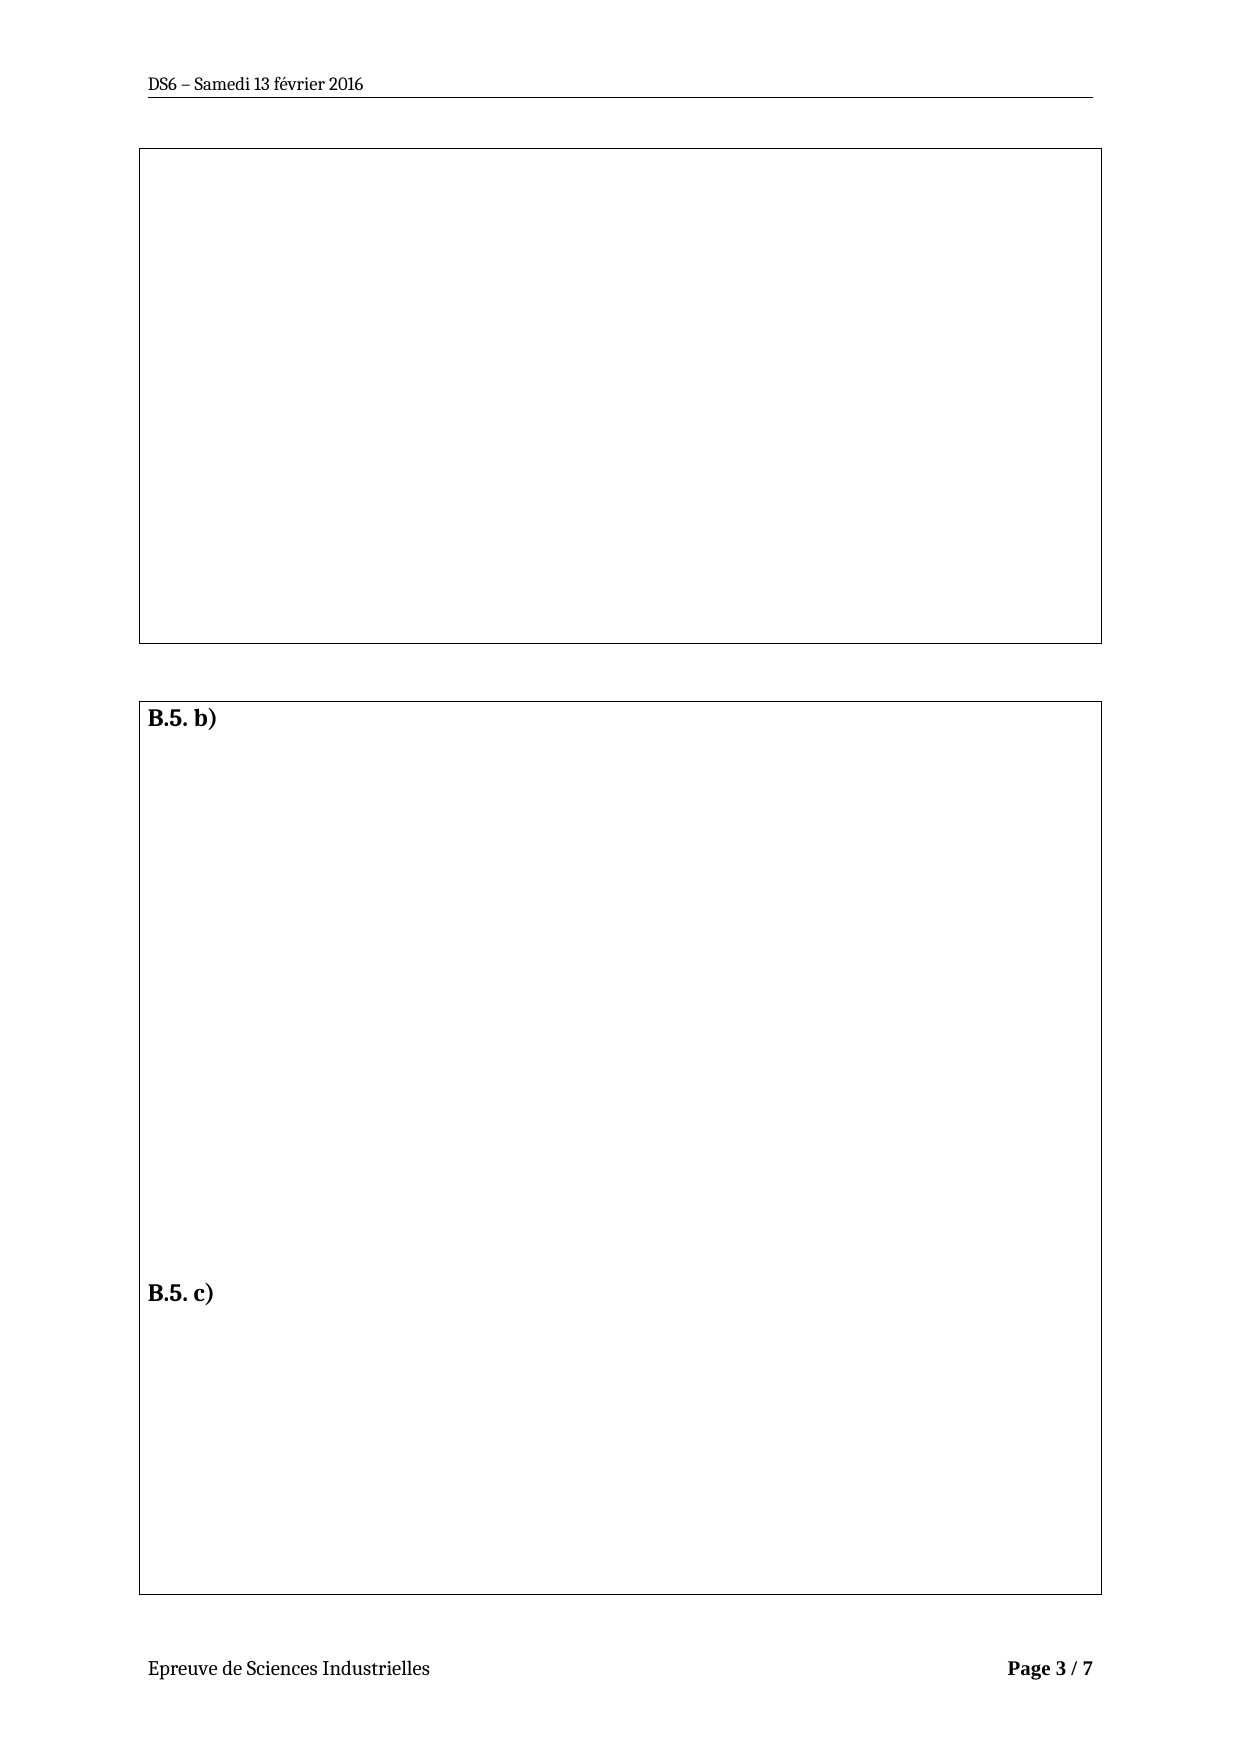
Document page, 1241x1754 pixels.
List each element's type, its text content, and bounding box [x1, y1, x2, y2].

text B.5. b) [140, 702, 1101, 732]
text B.5. c) [148, 1279, 1093, 1307]
